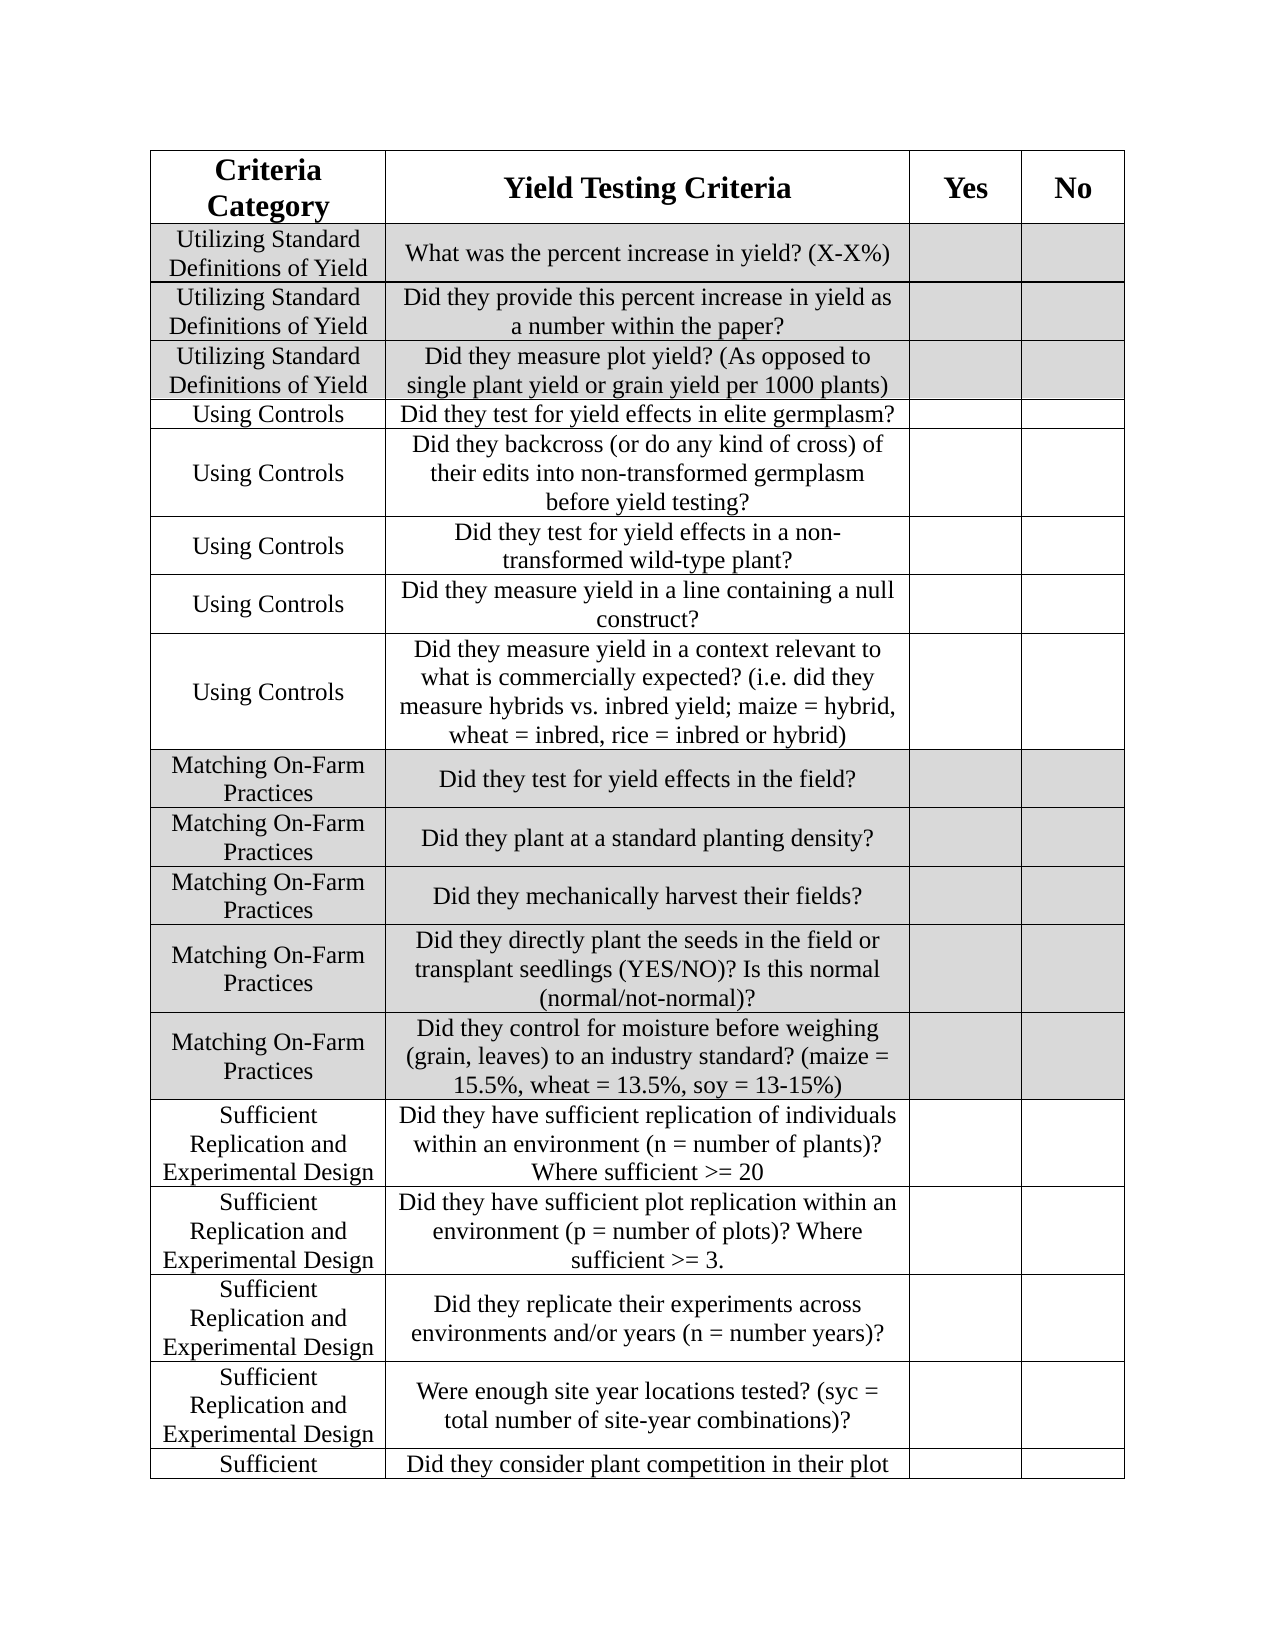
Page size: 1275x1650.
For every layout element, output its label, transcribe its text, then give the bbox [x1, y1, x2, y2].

table_cell Did they backcross (or do any kind of cross) of their edits into non-transformed germplasm before yield testing? [386, 429, 909, 516]
table_cell [1022, 517, 1124, 574]
table_header Yes [910, 151, 1021, 223]
table_cell [910, 1362, 1021, 1448]
table_cell [1022, 1187, 1124, 1273]
table_cell Did they test for yield effects in a non-transformed wild-type plant? [386, 517, 909, 574]
table_cell Sufficient Replication and Experimental Design [151, 1187, 385, 1273]
table_cell [910, 429, 1021, 516]
table_header Yield Testing Criteria [386, 151, 909, 223]
table_cell Using Controls [151, 429, 385, 516]
table_cell Using Controls [151, 517, 385, 574]
table_cell [910, 634, 1021, 749]
table_cell Did they plant at a standard planting density? [386, 808, 909, 866]
table_cell Did they replicate their experiments across environments and/or years (n = number years)? [386, 1275, 909, 1361]
table_cell [910, 1013, 1021, 1099]
table_cell [910, 1100, 1021, 1186]
table_cell Did they test for yield effects in the field? [386, 750, 909, 807]
table_cell [1022, 400, 1124, 428]
table_cell [910, 1187, 1021, 1273]
table_cell [1022, 341, 1124, 398]
table_cell What was the percent increase in yield? (X-X%) [386, 224, 909, 281]
table_cell Using Controls [151, 634, 385, 749]
table_cell [910, 400, 1021, 428]
table_cell Using Controls [151, 400, 385, 428]
table_cell Utilizing Standard Definitions of Yield [151, 224, 385, 281]
table_cell Matching On-Farm Practices [151, 808, 385, 866]
table_cell Did they measure yield in a context relevant to what is commercially expected? (i.e. did they measure hybrids vs. inbred yield; maize = hybrid, wheat = inbred, rice = inbred or hybrid) [386, 634, 909, 749]
table_cell [1022, 575, 1124, 633]
table_cell Did they mechanically harvest their fields? [386, 867, 909, 924]
table_cell Utilizing Standard Definitions of Yield [151, 341, 385, 398]
table_cell [1022, 283, 1124, 340]
table_cell [1022, 224, 1124, 281]
table_header No [1022, 151, 1124, 223]
table_cell Did they measure plot yield? (As opposed to single plant yield or grain yield per 1000 plants) [386, 341, 909, 398]
table_cell [1022, 1449, 1124, 1478]
table_cell Sufficient Replication and Experimental Design [151, 1100, 385, 1186]
table_cell [910, 750, 1021, 807]
table_cell [1022, 1100, 1124, 1186]
table_cell [1022, 1275, 1124, 1361]
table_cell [386, 1449, 909, 1478]
table_cell [1022, 429, 1124, 516]
table_cell [1022, 1013, 1124, 1099]
table_cell [910, 341, 1021, 398]
table_cell [910, 283, 1021, 340]
table_cell Matching On-Farm Practices [151, 867, 385, 924]
table_cell [1022, 1362, 1124, 1448]
table_cell Sufficient Replication and Experimental Design [151, 1275, 385, 1361]
table_cell Using Controls [151, 575, 385, 633]
table_cell Did they have sufficient replication of individuals within an environment (n = number of plants)? Where sufficient >= 20 [386, 1100, 909, 1186]
table_cell Matching On-Farm Practices [151, 750, 385, 807]
table_cell Did they measure yield in a line containing a null construct? [386, 575, 909, 633]
table_cell Did they have sufficient plot replication within an environment (p = number of plots)? Where sufficient >= 3. [386, 1187, 909, 1273]
table_cell Were enough site year locations tested? (syc = total number of site-year combinations)? [386, 1362, 909, 1448]
table_cell [1022, 808, 1124, 866]
table_cell [910, 867, 1021, 924]
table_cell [151, 1449, 385, 1478]
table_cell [151, 1362, 385, 1448]
table_cell Did they control for moisture before weighing (grain, leaves) to an industry standard? (maize = 15.5%, wheat = 13.5%, soy = 13-15%) [386, 1013, 909, 1099]
table_cell Did they test for yield effects in elite germplasm? [386, 400, 909, 428]
table_cell [1022, 925, 1124, 1012]
table_header Criteria Category [151, 151, 385, 223]
table_cell [1022, 634, 1124, 749]
table_cell [1022, 867, 1124, 924]
table_cell [910, 925, 1021, 1012]
table_cell [910, 808, 1021, 866]
table_cell [910, 1275, 1021, 1361]
table_cell Matching On-Farm Practices [151, 925, 385, 1012]
table_cell Did they provide this percent increase in yield as a number within the paper? [386, 283, 909, 340]
table_cell [910, 575, 1021, 633]
table_cell [910, 517, 1021, 574]
table_cell Did they directly plant the seeds in the field or transplant seedlings (YES/NO)? Is this normal (normal/not-normal)? [386, 925, 909, 1012]
table_cell [910, 1449, 1021, 1478]
table_cell Utilizing Standard Definitions of Yield [151, 283, 385, 340]
table_cell Matching On-Farm Practices [151, 1013, 385, 1099]
table_cell [910, 224, 1021, 281]
table_cell [1022, 750, 1124, 807]
